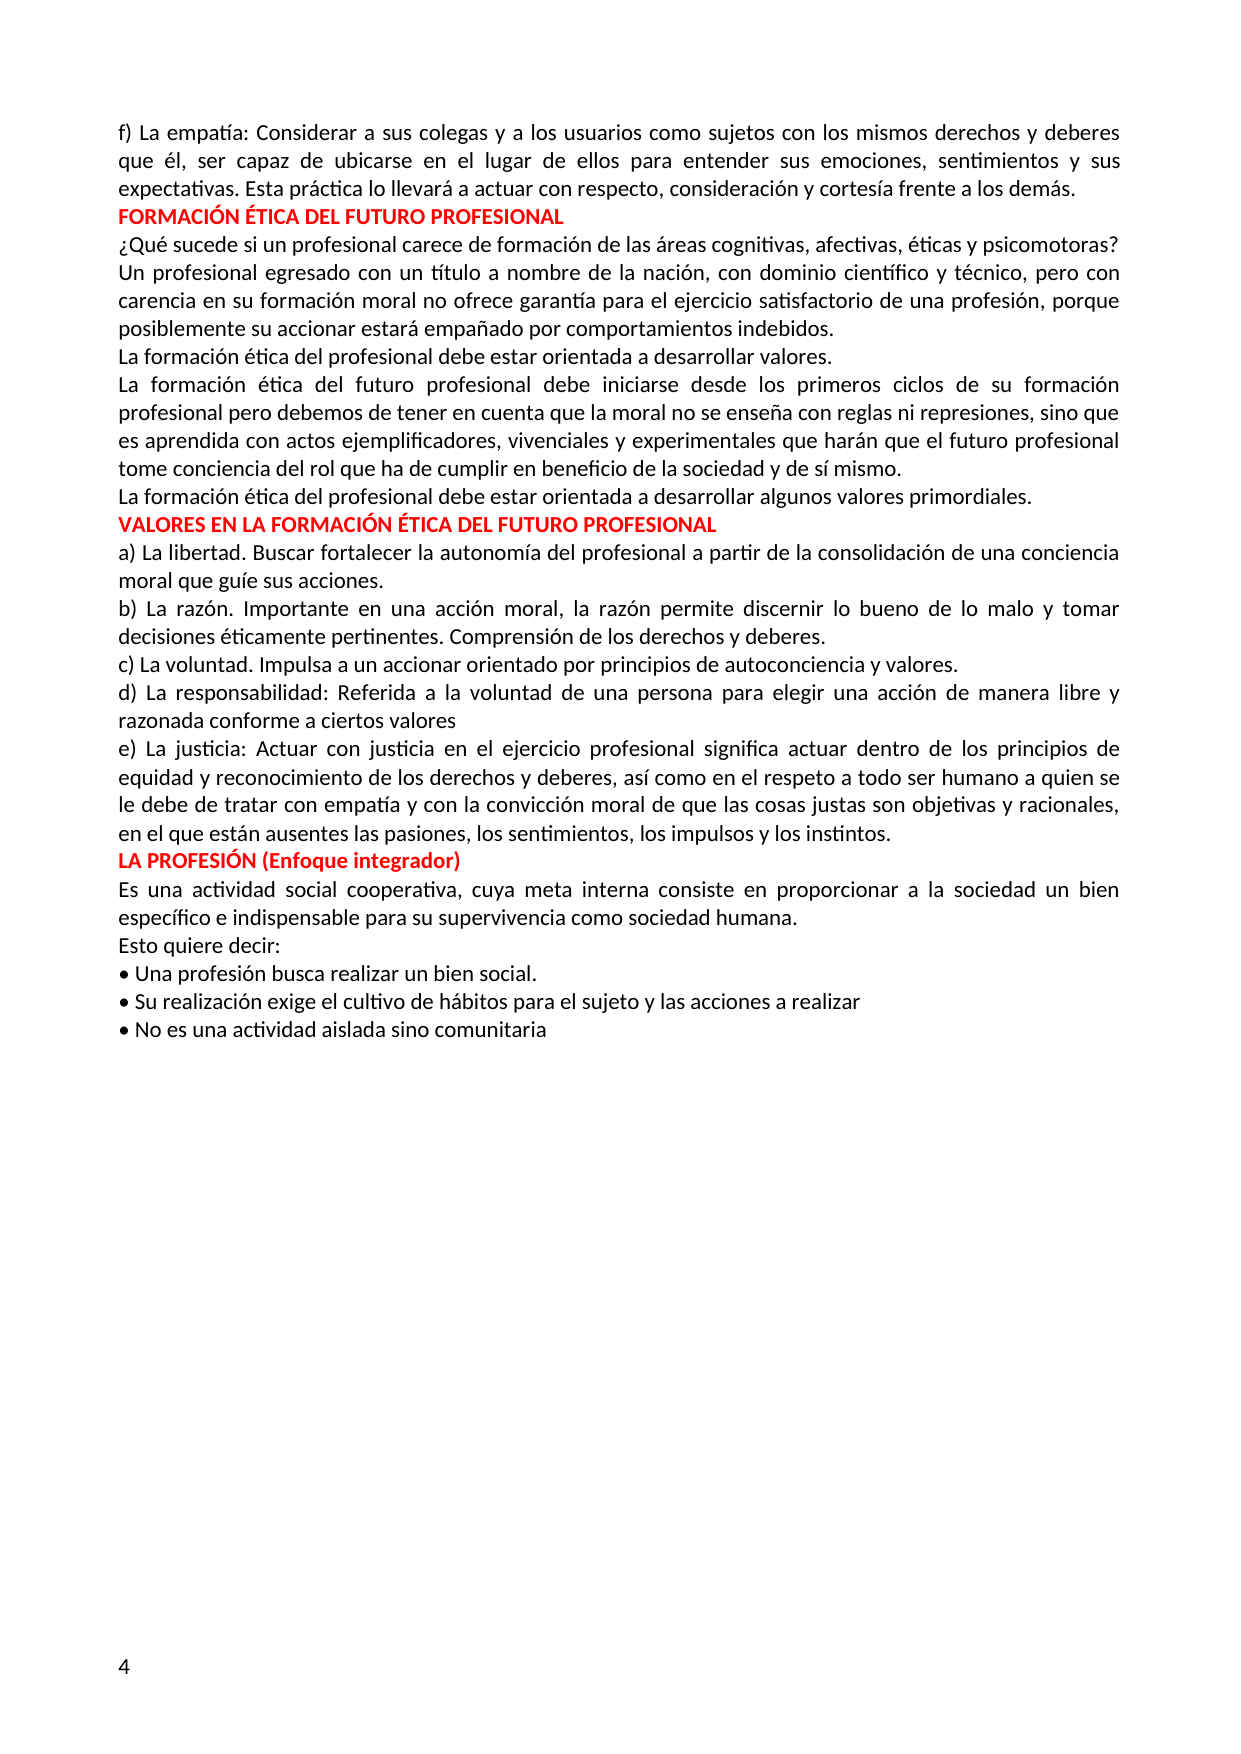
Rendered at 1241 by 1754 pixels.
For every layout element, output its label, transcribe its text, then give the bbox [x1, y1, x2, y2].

text a) La libertad. Buscar fortalecer la autonomía del profesional a partir de la consolidación de una conciencia moral que guíe sus acciones. [118, 538, 1122, 594]
text Esto quiere decir: [118, 931, 1122, 959]
text Es una actividad social cooperativa, cuya meta interna consiste en proporcionar a la sociedad un bien específico e indispensable para su supervivencia como sociedad humana. [118, 875, 1122, 931]
text FORMACIÓN ÉTICA DEL FUTURO PROFESIONAL [118, 202, 1122, 230]
text VALORES EN LA FORMACIÓN ÉTICA DEL FUTURO PROFESIONAL [118, 510, 1122, 538]
text Un profesional egresado con un título a nombre de la nación, con dominio científico y técnico, pero con carencia en su formación moral no ofrece garantía para el ejercicio satisfactorio de una profesión, porque posiblemente su accionar estará empañado por comportamientos indebidos. [118, 258, 1122, 342]
text d) La responsabilidad: Referida a la voluntad de una persona para elegir una acción de manera libre y razonada conforme a ciertos valores [118, 678, 1122, 734]
text • Su realización exige el cultivo de hábitos para el sujeto y las acciones a realizar [118, 987, 1122, 1015]
text e) La justicia: Actuar con justicia en el ejercicio profesional significa actuar dentro de los principios de equidad y reconocimiento de los derechos y deberes, así como en el respeto a todo ser humano a quien se le debe de tratar con empatía y con la convicción moral de que las cosas justas son objetivas y racionales, en el que están ausentes las pasiones, los sentimientos, los impulsos y los instintos. [118, 734, 1122, 847]
text LA PROFESIÓN (Enfoque integrador) [118, 847, 1122, 875]
text • Una profesión busca realizar un bien social. [118, 959, 1122, 987]
text La formación ética del profesional debe estar orientada a desarrollar valores. [118, 342, 1122, 370]
text ¿Qué sucede si un profesional carece de formación de las áreas cognitivas, afectivas, éticas y psicomotoras? [118, 230, 1122, 258]
text La formación ética del futuro profesional debe iniciarse desde los primeros ciclos de su formación profesional pero debemos de tener en cuenta que la moral no se enseña con reglas ni represiones, sino que es aprendida con actos ejemplificadores, vivenciales y experimentales que harán que el futuro profesional tome conciencia del rol que ha de cumplir en beneficio de la sociedad y de sí mismo. [118, 370, 1122, 482]
text f) La empatía: Considerar a sus colegas y a los usuarios como sujetos con los mismos derechos y deberes que él, ser capaz de ubicarse en el lugar de ellos para entender sus emociones, sentimientos y sus expectativas. Esta práctica lo llevará a actuar con respecto, consideración y cortesía frente a los demás. [118, 118, 1122, 202]
text La formación ética del profesional debe estar orientada a desarrollar algunos valores primordiales. [118, 482, 1122, 510]
text c) La voluntad. Impulsa a un accionar orientado por principios de autoconciencia y valores. [118, 651, 1122, 678]
text • No es una actividad aislada sino comunitaria [118, 1015, 1122, 1043]
text b) La razón. Importante en una acción moral, la razón permite discernir lo bueno de lo malo y tomar decisiones éticamente pertinentes. Comprensión de los derechos y deberes. [118, 594, 1122, 651]
